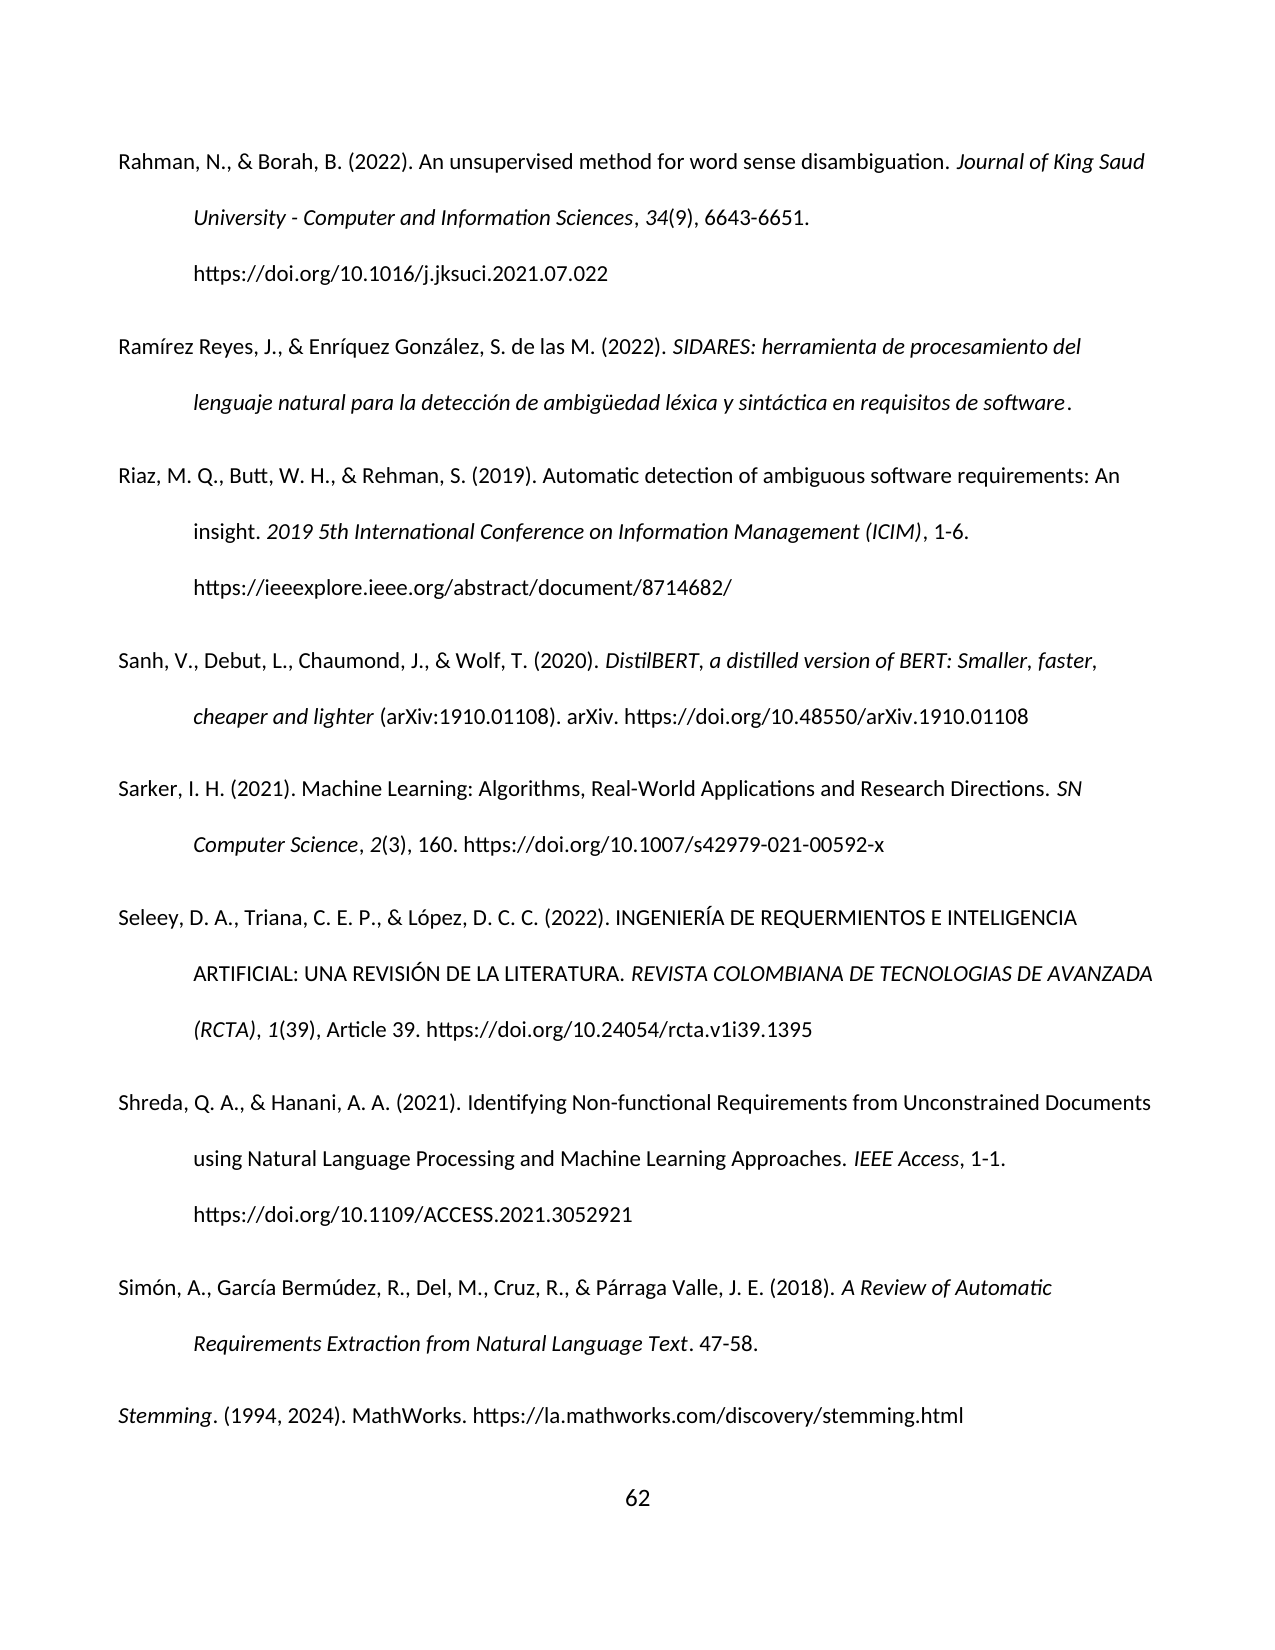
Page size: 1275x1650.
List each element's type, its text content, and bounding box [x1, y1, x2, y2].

text Rahman, N., & Borah, B. (2022). An unsupervised method for word sense disambiguation. Journal of King Saud University - Computer and Information Sciences, 34(9), 6643-6651. https://doi.org/10.1016/j.jksuci.2021.07.022 [118, 147, 1157, 287]
text Sarker, I. H. (2021). Machine Learning: Algorithms, Real-World Applications and Research Directions. SN Computer Science, 2(3), 160. https://doi.org/10.1007/s42979-021-00592-x [118, 774, 1157, 858]
text Seleey, D. A., Triana, C. E. P., & López, D. C. C. (2022). INGENIERÍA DE REQUERMIENTOS E INTELIGENCIA ARTIFICIAL: UNA REVISIÓN DE LA LITERATURA. REVISTA COLOMBIANA DE TECNOLOGIAS DE AVANZADA (RCTA), 1(39), Article 39. https://doi.org/10.24054/rcta.v1i39.1395 [118, 903, 1157, 1043]
text Sanh, V., Debut, L., Chaumond, J., & Wolf, T. (2020). DistilBERT, a distilled version of BERT: Smaller, faster, cheaper and lighter (arXiv:1910.01108). arXiv. https://doi.org/10.48550/arXiv.1910.01108 [118, 646, 1157, 730]
text Ramírez Reyes, J., & Enríquez González, S. de las M. (2022). SIDARES: herramienta de procesamiento del lenguaje natural para la detección de ambigüedad léxica y sintáctica en requisitos de software. [118, 332, 1157, 416]
text Shreda, Q. A., & Hanani, A. A. (2021). Identifying Non-functional Requirements from Unconstrained Documents using Natural Language Processing and Machine Learning Approaches. IEEE Access, 1-1. https://doi.org/10.1109/ACCESS.2021.3052921 [118, 1088, 1157, 1228]
text Riaz, M. Q., Butt, W. H., & Rehman, S. (2019). Automatic detection of ambiguous software requirements: An insight. 2019 5th International Conference on Information Management (ICIM), 1-6. https://ieeexplore.ieee.org/abstract/document/8714682/ [118, 461, 1157, 601]
text Stemming. (1994, 2024). MathWorks. https://la.mathworks.com/discovery/stemming.html [118, 1402, 1157, 1429]
text Simón, A., García Bermúdez, R., Del, M., Cruz, R., & Párraga Valle, J. E. (2018). A Review of Automatic Requirements Extraction from Natural Language Text. 47-58. [118, 1273, 1157, 1357]
